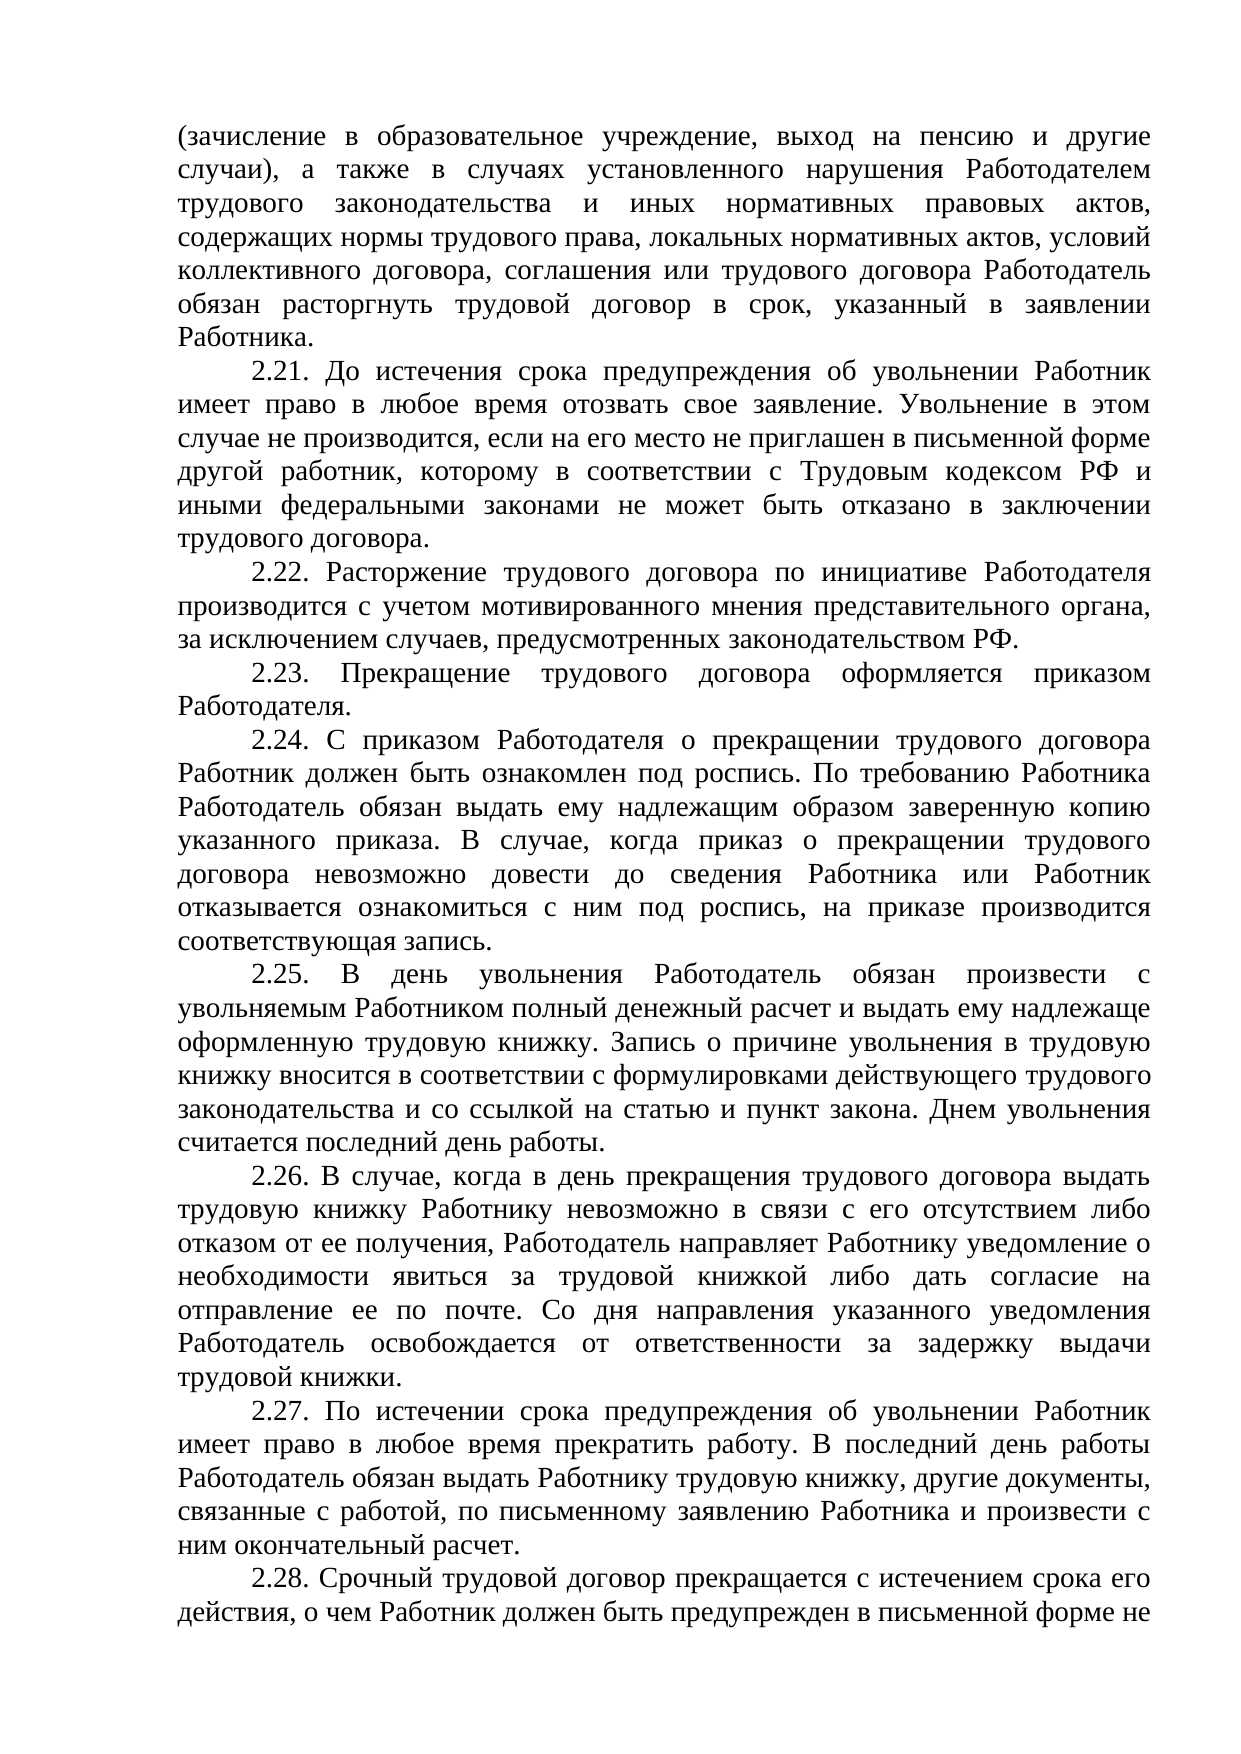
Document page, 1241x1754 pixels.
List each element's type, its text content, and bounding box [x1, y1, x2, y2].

text 2.24. С приказом Работодателя о прекращении трудового договора Работник должен быть ознакомлен под роспись. По требованию Работника Работодатель обязан выдать ему надлежащим образом заверенную копию указанного приказа. В случае, когда приказ о прекращении трудового договора невозможно довести до сведения Работника или Работник отказывается ознакомиться с ним под роспись, на приказе производится соответствующая запись. [177, 722, 1152, 957]
text 2.22. Расторжение трудового договора по инициативе Работодателя производится с учетом мотивированного мнения представительного органа, за исключением случаев, предусмотренных законодательством РФ. [177, 554, 1152, 655]
text 2.21. До истечения срока предупреждения об увольнении Работник имеет право в любое время отозвать свое заявление. Увольнение в этом случае не производится, если на его место не приглашен в письменной форме другой работник, которому в соответствии с Трудовым кодексом РФ и иными федеральными законами не может быть отказано в заключении трудового договора. [177, 353, 1152, 554]
text 2.27. По истечении срока предупреждения об увольнении Работник имеет право в любое время прекратить работу. В последний день работы Работодатель обязан выдать Работнику трудовую книжку, другие документы, связанные с работой, по письменному заявлению Работника и произвести с ним окончательный расчет. [177, 1393, 1152, 1560]
text 2.26. В случае, когда в день прекращения трудового договора выдать трудовую книжку Работнику невозможно в связи с его отсутствием либо отказом от ее получения, Работодатель направляет Работнику уведомление о необходимости явиться за трудовой книжкой либо дать согласие на отправление ее по почте. Со дня направления указанного уведомления Работодатель освобождается от ответственности за задержку выдачи трудовой книжки. [177, 1158, 1152, 1393]
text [177, 118, 1152, 353]
text 2.23. Прекращение трудового договора оформляется приказом Работодателя. [177, 655, 1152, 722]
text 2.25. В день увольнения Работодатель обязан произвести с увольняемым Работником полный денежный расчет и выдать ему надлежаще оформленную трудовую книжку. Запись о причине увольнения в трудовую книжку вносится в соответствии с формулировками действующего трудового законодательства и со ссылкой на статью и пункт закона. Днем увольнения считается последний день работы. [177, 957, 1152, 1158]
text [177, 1560, 1152, 1627]
